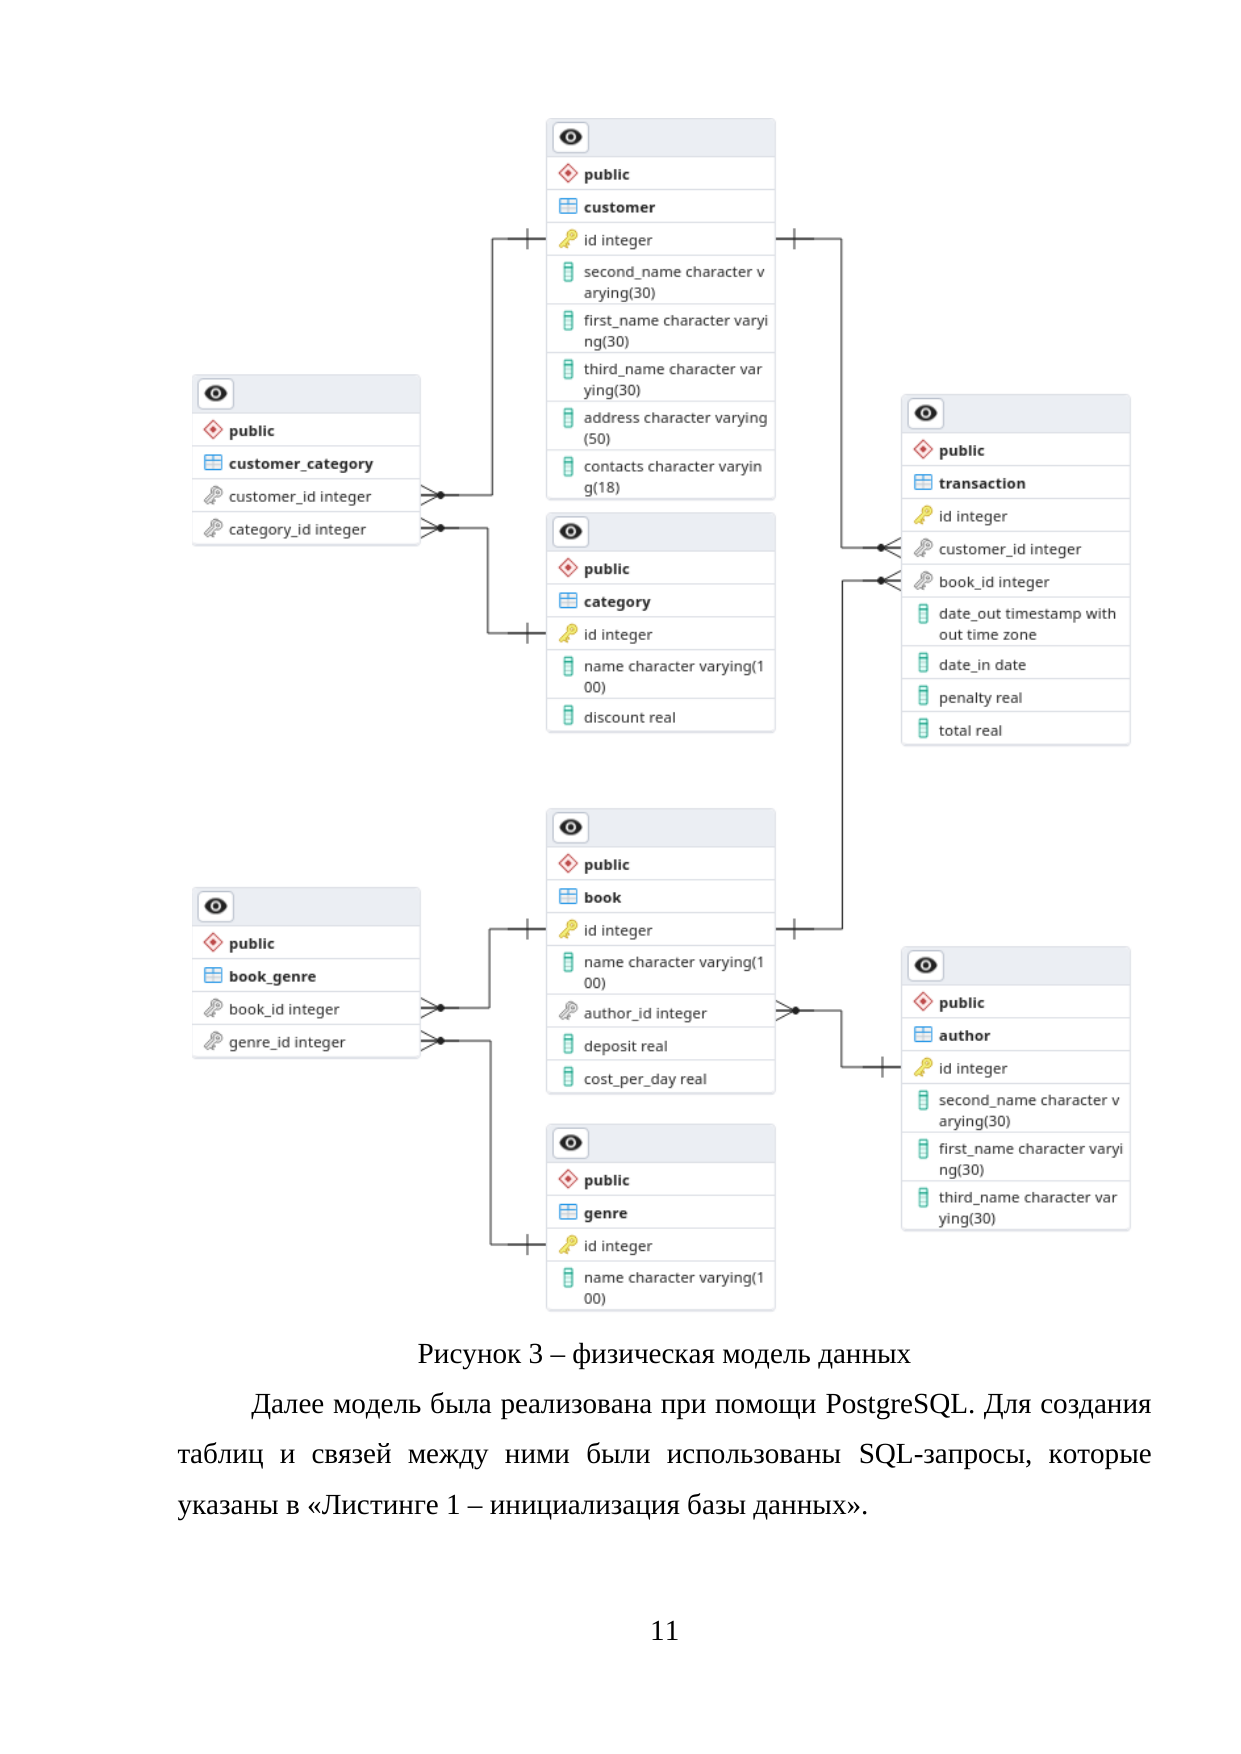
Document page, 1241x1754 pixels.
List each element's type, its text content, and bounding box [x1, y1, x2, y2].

picture [192, 118, 1137, 1320]
text Далее модель была реализована при помощи PostgreSQL. Для создания таблиц и связей между ними были использованы SQL-запросы, которые указаны в «Листинге 1 – инициализация базы данных». [177, 1386, 1152, 1521]
text Рисунок 3 – физическая модель данных [177, 1336, 1152, 1369]
